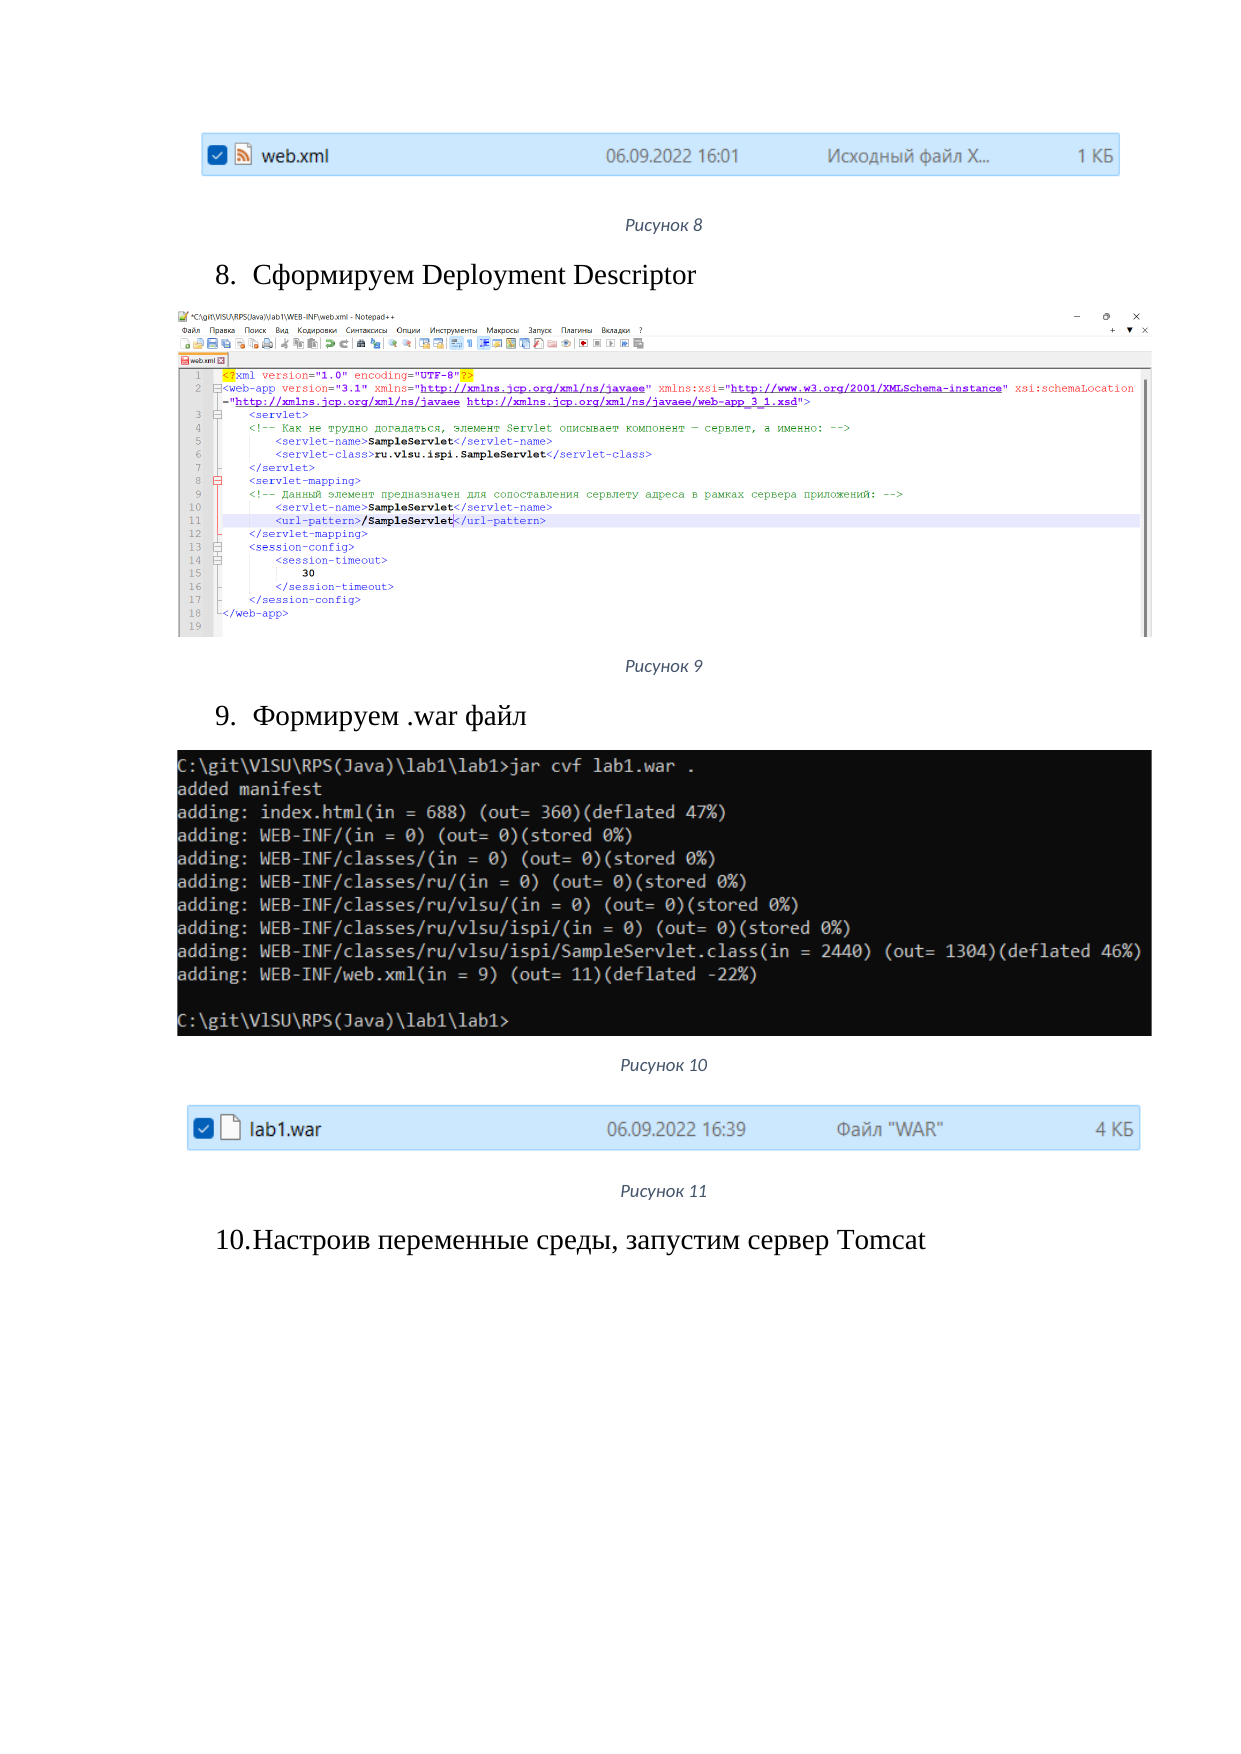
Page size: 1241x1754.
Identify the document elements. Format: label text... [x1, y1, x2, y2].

picture [177, 309, 1152, 637]
list Сформируем Deployment Descriptor [215, 257, 1152, 291]
text Рисунок 9 [177, 655, 1152, 678]
picture [177, 750, 1152, 1036]
list Настроив переменные среды, запустим сервер Tomcat [215, 1222, 1152, 1256]
picture [177, 118, 1152, 196]
text Рисунок 11 [177, 1179, 1152, 1202]
list Формируем .war файл [215, 698, 1152, 732]
picture [177, 1097, 1152, 1161]
text Рисунок 10 [177, 1053, 1152, 1076]
text Рисунок 8 [177, 213, 1152, 236]
